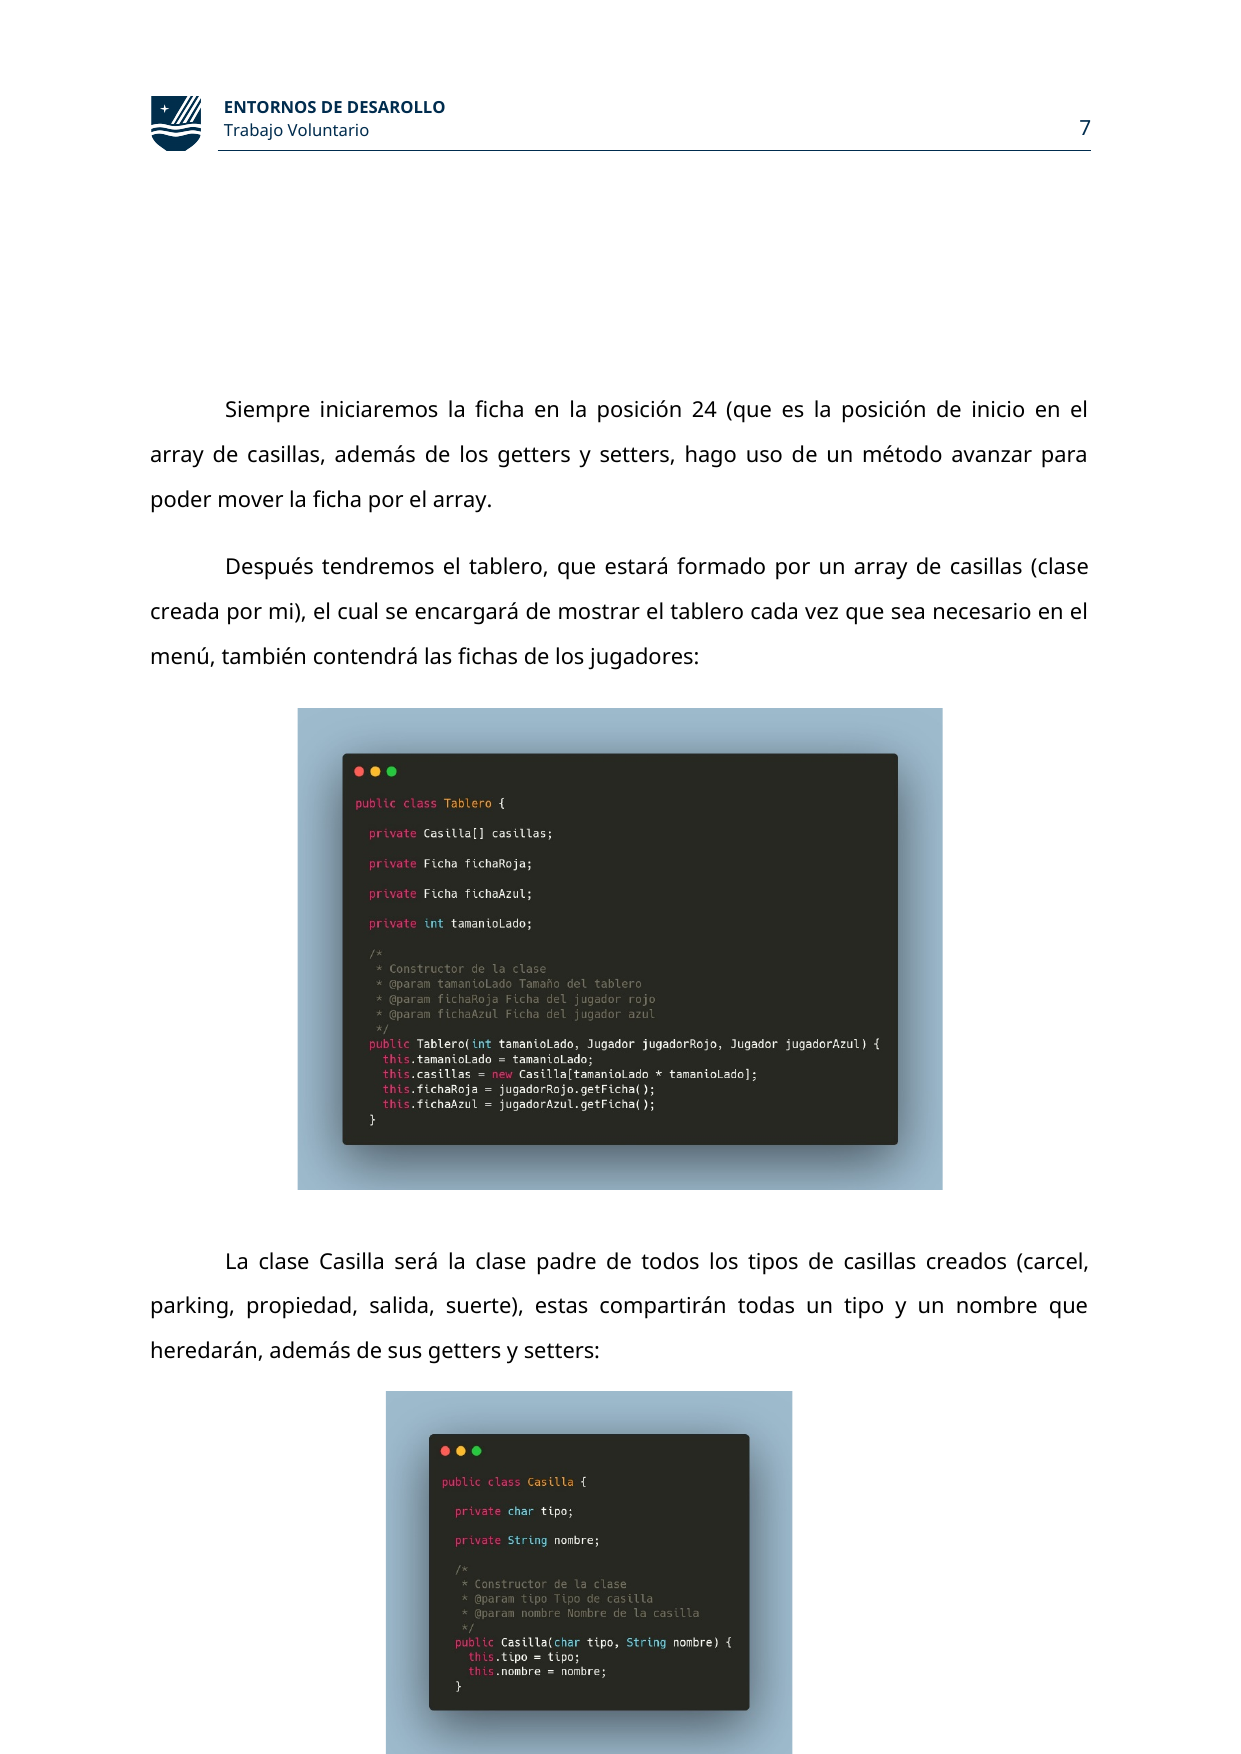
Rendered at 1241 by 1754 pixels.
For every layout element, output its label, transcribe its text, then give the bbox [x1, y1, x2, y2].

picture [138, 79, 209, 173]
text La clase Casilla será la clase padre de todos los tipos de casillas creados (carcel, parking, propiedad, salida, suerte), estas compartirán todas un tipo y un nombre que heredarán, además de sus getters y setters: [150, 1246, 1090, 1365]
picture [385, 1391, 794, 1754]
picture [297, 708, 943, 1190]
text Después tendremos el tablero, que estará formado por un array de casillas (clase creada por mi), el cual se encargará de mostrar el tablero cada vez que sea necesario en el menú, también contendrá las fichas de los jugadores: [150, 551, 1090, 671]
text Siempre iniciaremos la ficha en la posición 24 (que es la posición de inicio en el array de casillas, además de los getters y setters, hago uso de un método avanzar para poder mover la ficha por el array. [150, 394, 1090, 513]
